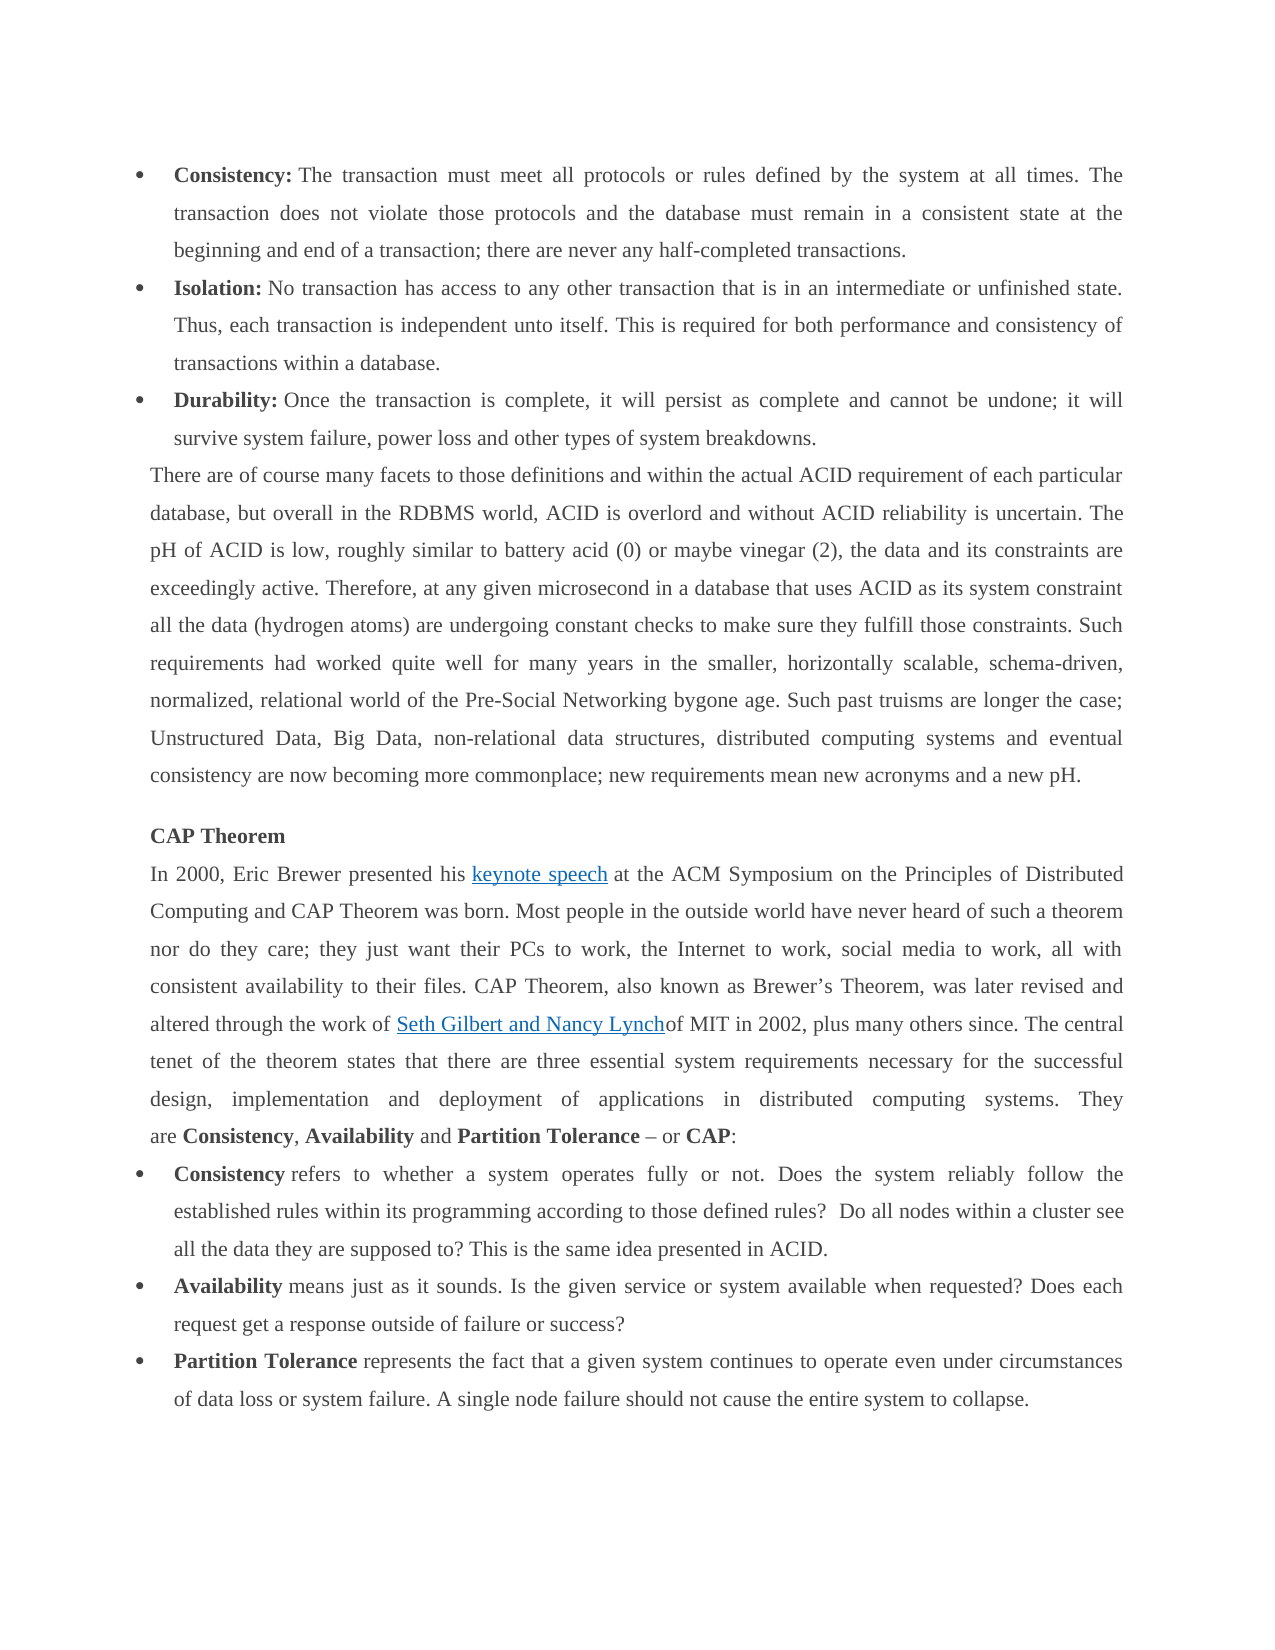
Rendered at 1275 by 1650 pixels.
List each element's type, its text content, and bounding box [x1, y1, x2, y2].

text There are of course many facets to those definitions and within the actual ACID requirement of each particular database, but overall in the RDBMS world, ACID is overlord and without ACID reliability is uncertain. The pH of ACID is low, roughly similar to battery acid (0) or maybe vinegar (2), the data and its constraints are exceedingly active. Therefore, at any given microsecond in a database that uses ACID as its system constraint all the data (hydrogen atoms) are undergoing constant checks to make sure they fulfill those constraints. Such requirements had worked quite well for many years in the smaller, horizontally scalable, schema-driven, normalized, relational world of the Pre-Social Networking bygone age. Such past truisms are longer the case; Unstructured Data, Big Data, non-relational data structures, distributed computing systems and eventual consistency are now becoming more commonplace; new requirements mean new acronyms and a new pH. [150, 450, 1125, 787]
text CAP Theorem [150, 811, 1125, 848]
list Availability means just as it sounds. Is the given service or system available when requested? Does each request get a response outside of failure or success? [136, 1261, 1125, 1336]
list Durability: Once the transaction is complete, it will persist as complete and cannot be undone; it will survive system failure, power loss and other types of system breakdowns. [136, 375, 1125, 450]
list Isolation: No transaction has access to any other transaction that is in an intermediate or unfinished state. Thus, each transaction is independent unto itself. This is required for both performance and consistency of transactions within a database. [136, 262, 1125, 375]
list Consistency: The transaction must meet all protocols or rules defined by the system at all times. The transaction does not violate those protocols and the database must remain in a consistent state at the beginning and end of a transaction; there are never any half-completed transactions. [136, 150, 1125, 262]
text In 2000, Eric Brewer presented his keynote speech at the ACM Symposium on the Principles of Distributed Computing and CAP Theorem was born. Most people in the outside world have never heard of such a theorem nor do they care; they just want their PCs to work, the Internet to work, social media to work, all with consistent availability to their files. CAP Theorem, also known as Brewer’s Theorem, was later revised and altered through the work of Seth Gilbert and Nancy Lynchof MIT in 2002, plus many others since. The central tenet of the theorem states that there are three essential system requirements necessary for the successful design, implementation and deployment of applications in distributed computing systems. They are Consistency, Availability and Partition Tolerance – or CAP: [150, 848, 1125, 1148]
list Partition Tolerance represents the fact that a given system continues to operate even under circumstances of data loss or system failure. A single node failure should not cause the entire system to collapse. [136, 1336, 1125, 1411]
list Consistency refers to whether a system operates fully or not. Does the system reliably follow the established rules within its programming according to those defined rules? Do all nodes within a cluster see all the data they are supposed to? This is the same idea presented in ACID. [136, 1148, 1125, 1261]
